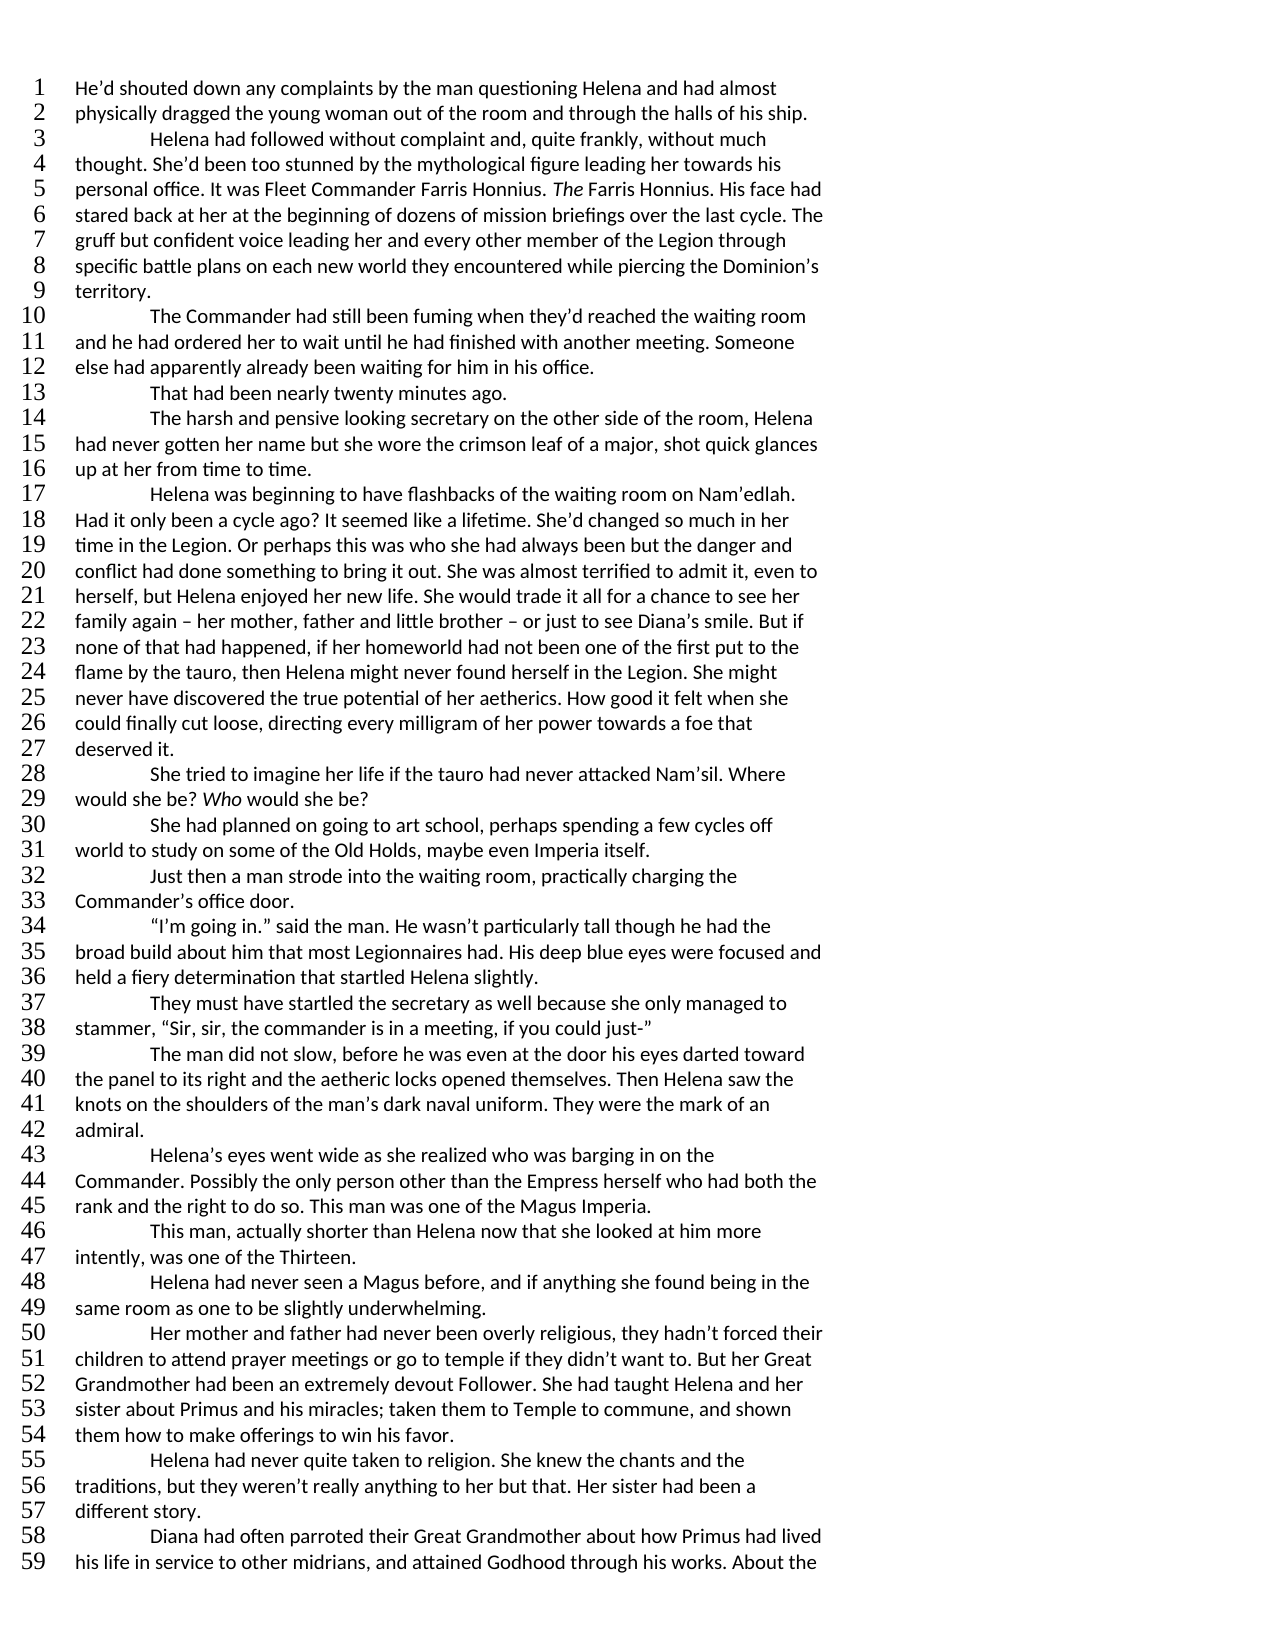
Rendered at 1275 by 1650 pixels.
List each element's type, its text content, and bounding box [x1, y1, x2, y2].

text The man did not slow, before he was even at the door his eyes darted toward the panel to its right and the aetheric locks opened themselves. Then Helena saw the knots on the shoulders of the man’s dark naval uniform. They were the mark of an admiral. [75, 1041, 825, 1142]
text The Commander had still been fuming when they’d reached the waiting room and he had ordered her to wait until he had finished with another meeting. Someone else had apparently already been waiting for him in his office. [75, 304, 825, 380]
text The harsh and pensive looking secretary on the other side of the room, Helena had never gotten her name but she wore the crimson leaf of a major, shot quick glances up at her from time to time. [75, 405, 825, 482]
text Helena was beginning to have flashbacks of the waiting room on Nam’edlah. Had it only been a cycle ago? It seemed like a lifetime. She’d changed so much in her time in the Legion. Or perhaps this was who she had always been but the danger and conflict had done something to bring it out. She was almost terrified to admit it, even to herself, but Helena enjoyed her new life. She would trade it all for a chance to see her family again – her mother, father and little brother – or just to see Diana’s smile. But if none of that had happened, if her homeworld had not been one of the first put to the flame by the tauro, then Helena might never found herself in the Legion. She might never have discovered the true potential of her aetherics. How good it felt when she could finally cut loose, directing every milligram of her power towards a foe that deserved it. [75, 482, 825, 761]
text She tried to imagine her life if the tauro had never attacked Nam’sil. Where would she be? Who would she be? [75, 761, 825, 812]
text They must have startled the secretary as well because she only managed to stammer, “Sir, sir, the commander is in a meeting, if you could just-” [75, 990, 825, 1041]
text Helena had followed without complaint and, quite frankly, without much thought. She’d been too stunned by the mythological figure leading her towards his personal office. It was Fleet Commander Farris Honnius. The Farris Honnius. His face had stared back at her at the beginning of dozens of mission briefings over the last cycle. The gruff but confident voice leading her and every other member of the Legion through specific battle plans on each new world they encountered while piercing the Dominion’s territory. [75, 126, 825, 304]
text That had been nearly twenty minutes ago. [75, 380, 825, 405]
text Helena’s eyes went wide as she realized who was barging in on the Commander. Possibly the only person other than the Empress herself who had both the rank and the right to do so. This man was one of the Magus Imperia. [75, 1142, 825, 1219]
text Her mother and father had never been overly religious, they hadn’t forced their children to attend prayer meetings or go to temple if they didn’t want to. But her Great Grandmother had been an extremely devout Follower. She had taught Helena and her sister about Primus and his miracles; taken them to Temple to commune, and shown them how to make offerings to win his favor. [75, 1320, 825, 1447]
text This man, actually shorter than Helena now that she looked at him more intently, was one of the Thirteen. [75, 1219, 825, 1269]
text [75, 75, 825, 126]
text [75, 1524, 825, 1574]
text She had planned on going to art school, perhaps spending a few cycles off world to study on some of the Old Holds, maybe even Imperia itself. [75, 812, 825, 863]
text Helena had never quite taken to religion. She knew the chants and the traditions, but they weren’t really anything to her but that. Her sister had been a different story. [75, 1447, 825, 1524]
text “I’m going in.” said the man. He wasn’t particularly tall though he had the broad build about him that most Legionnaires had. His deep blue eyes were focused and held a fiery determination that startled Helena slightly. [75, 914, 825, 990]
text Just then a man strode into the waiting room, practically charging the Commander’s office door. [75, 863, 825, 914]
text Helena had never seen a Magus before, and if anything she found being in the same room as one to be slightly underwhelming. [75, 1269, 825, 1320]
